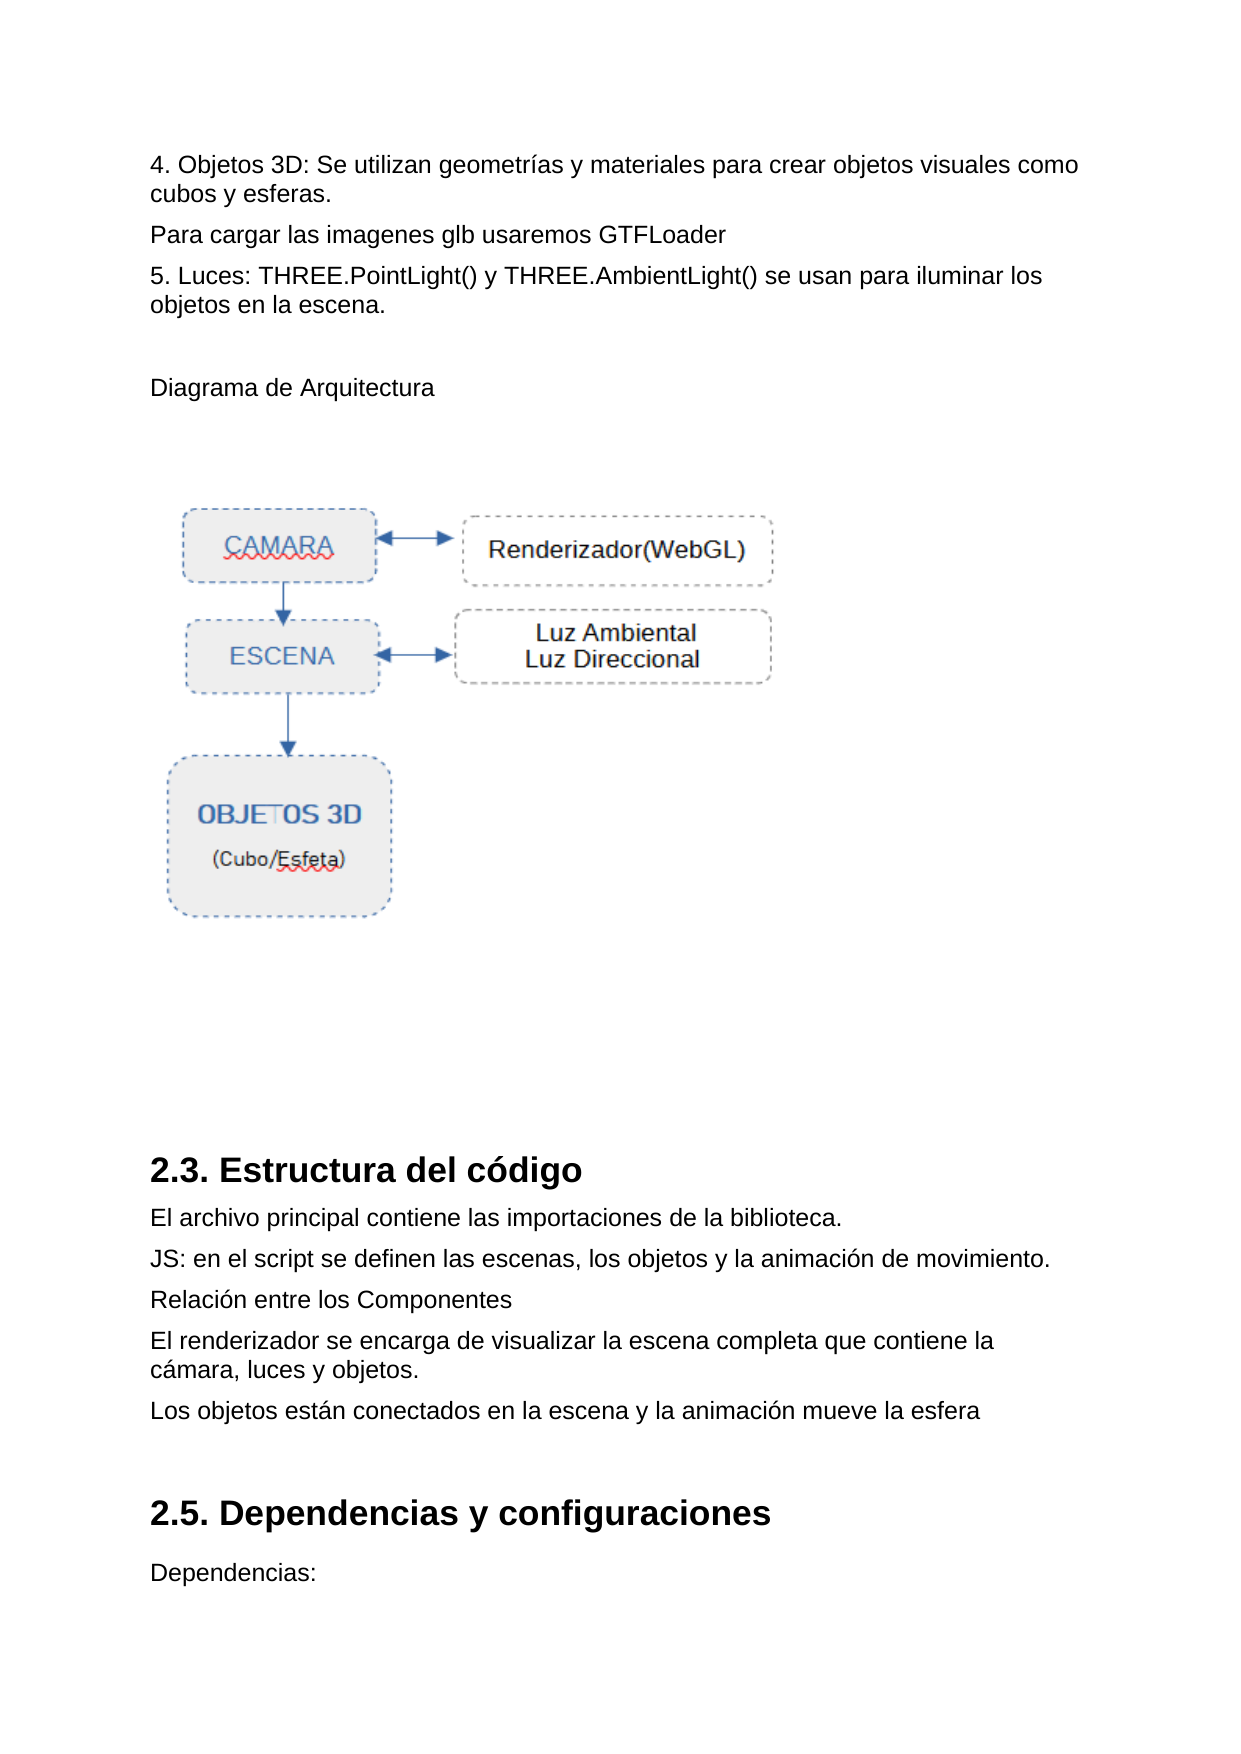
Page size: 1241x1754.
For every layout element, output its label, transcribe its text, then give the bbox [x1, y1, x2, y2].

text JS: en el script se definen las escenas, los objetos y la animación de movimiento. [150, 1244, 1090, 1272]
text El archivo principal contiene las importaciones de la biblioteca. [150, 1202, 1090, 1231]
text Relación entre los Componentes [150, 1285, 1090, 1314]
text Dependencias: [150, 1558, 1090, 1587]
text Para cargar las imagenes glb usaremos GTFLoader [150, 220, 1090, 249]
text 4. Objetos 3D: Se utilizan geometrías y materiales para crear objetos visuales como cubos y esferas. [150, 150, 1090, 207]
subtitle 2.3. Estructura del código [150, 1149, 1090, 1190]
text Los objetos están conectados en la escena y la animación mueve la esfera [150, 1396, 1090, 1480]
text El renderizador se encarga de visualizar la escena completa que contiene la cámara, luces y objetos. [150, 1326, 1090, 1384]
text 5. Luces: THREE.PointLight() y THREE.AmbientLight() se usan para iluminar los objetos en la escena. [150, 261, 1090, 319]
picture [150, 456, 797, 974]
text Diagrama de Arquitectura [150, 372, 1090, 401]
subtitle 2.5. Dependencias y configuraciones [150, 1493, 1090, 1533]
